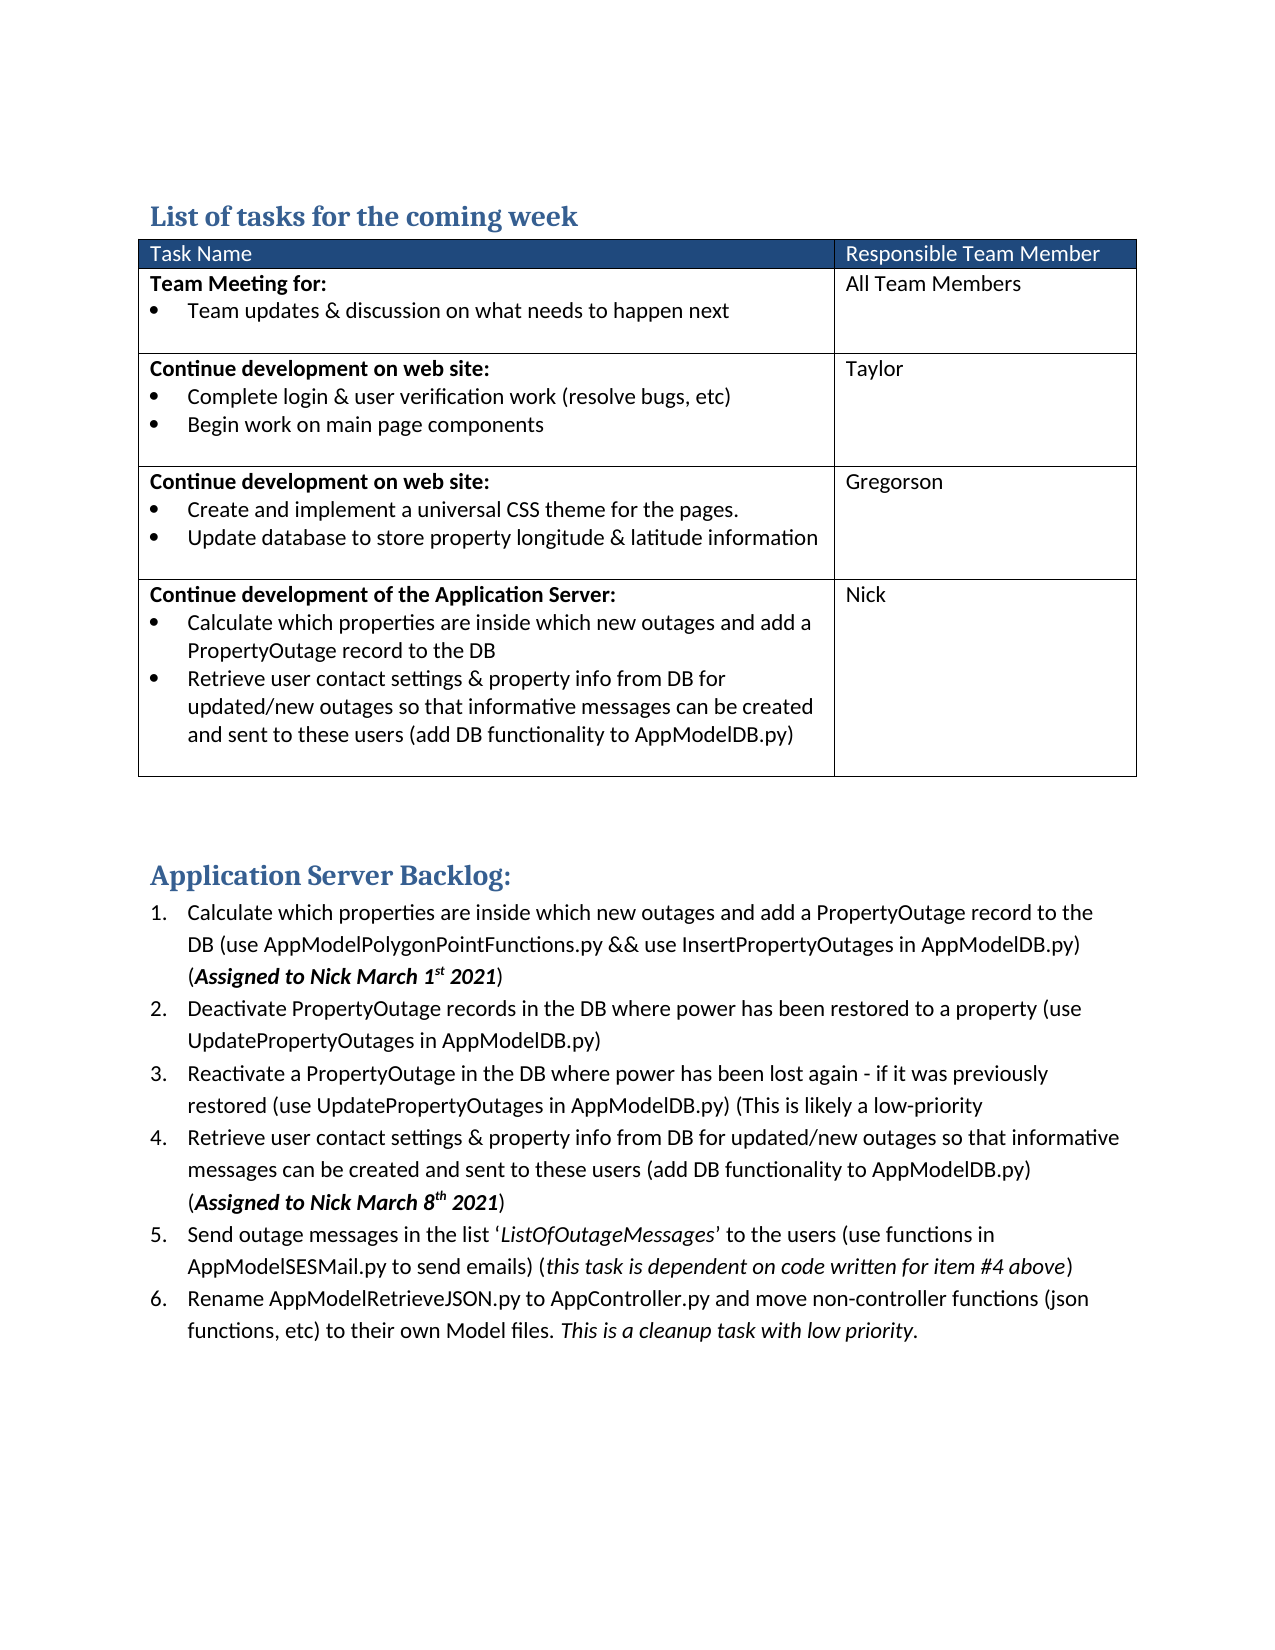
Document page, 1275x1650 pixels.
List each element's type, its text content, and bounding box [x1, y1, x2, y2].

list Deactivate PropertyOutage records in the DB where power has been restored to a property (use UpdatePropertyOutages in AppModelDB.py) [150, 994, 1125, 1055]
list Rename AppModelRetrieveJSON.py to AppController.py and move non-controller functions (json functions, etc) to their own Model files. This is a cleanup task with low priority. [150, 1284, 1125, 1344]
table_header Responsible Team Member [835, 240, 1136, 268]
table_cell Nick [835, 580, 1136, 776]
table_header Task Name [139, 240, 834, 268]
table_cell Gregorson [835, 467, 1136, 579]
table_cell Team Meeting for: Team updates & discussion on what needs to happen next [139, 269, 834, 353]
table_cell Continue development on web site: Create and implement a universal CSS theme for the pages. Update database to store property longitude & latitude information [139, 467, 834, 579]
table_cell Taylor [835, 354, 1136, 466]
table_cell Continue development of the Application Server: Calculate which properties are inside which new outages and add a PropertyOutage record to the DB Retrieve user contact settings & property info from DB for updated/new outages so that informative messages can be created and sent to these users (add DB functionality to AppModelDB.py) [139, 580, 834, 776]
list Reactivate a PropertyOutage in the DB where power has been lost again - if it was previously restored (use UpdatePropertyOutages in AppModelDB.py) (This is likely a low-priority [150, 1059, 1125, 1119]
list Calculate which properties are inside which new outages and add a PropertyOutage record to the DB (use AppModelPolygonPointFunctions.py && use InsertPropertyOutages in AppModelDB.py) (Assigned to Nick March 1st 2021) [150, 898, 1125, 990]
list Send outage messages in the list ‘ListOfOutageMessages’ to the users (use functions in AppModelSESMail.py to send emails) (this task is dependent on code written for item #4 above) [150, 1220, 1125, 1280]
subtitle List of tasks for the coming week [150, 200, 1125, 233]
table_cell All Team Members [835, 269, 1136, 353]
list Retrieve user contact settings & property info from DB for updated/new outages so that informative messages can be created and sent to these users (add DB functionality to AppModelDB.py) (Assigned to Nick March 8th 2021) [150, 1123, 1125, 1216]
subtitle Application Server Backlog: [150, 859, 1125, 893]
table_cell Continue development on web site: Complete login & user verification work (resolve bugs, etc) Begin work on main page components [139, 354, 834, 466]
